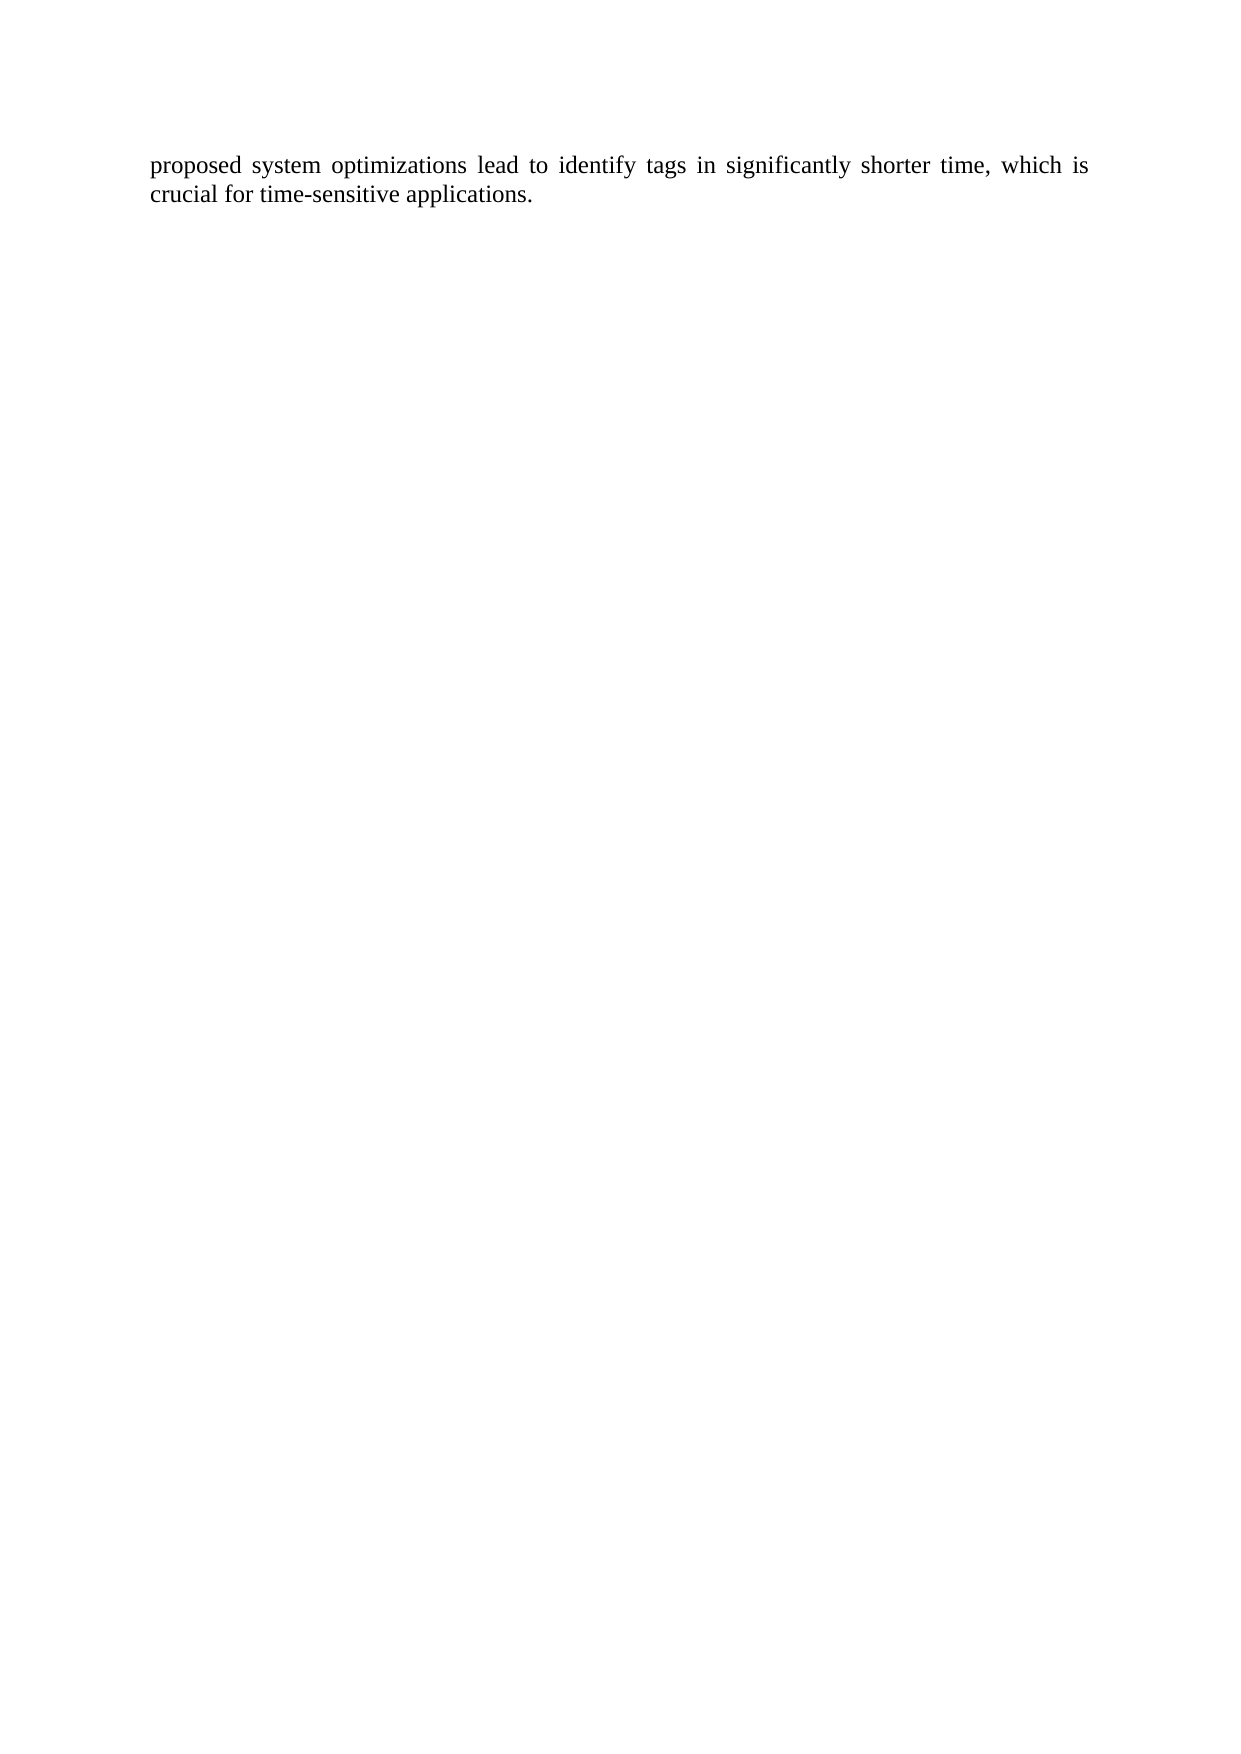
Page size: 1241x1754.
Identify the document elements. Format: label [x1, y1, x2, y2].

text [150, 150, 1090, 207]
